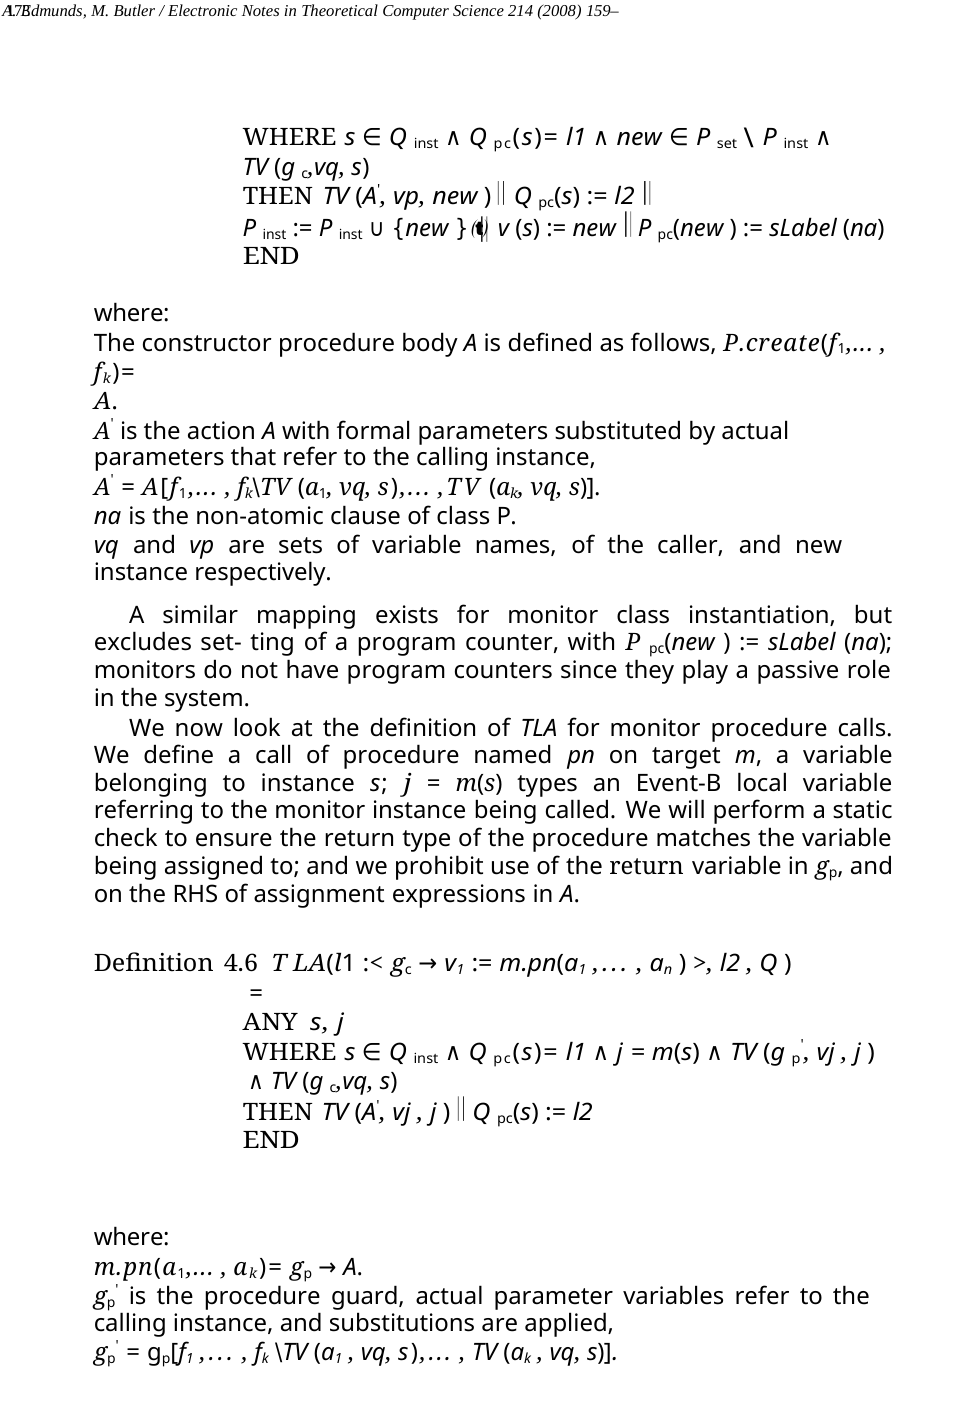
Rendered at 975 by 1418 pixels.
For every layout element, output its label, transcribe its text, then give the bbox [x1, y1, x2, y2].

text WHERE s ∈ Q inst ∧ Q pc(s)= l1 ∧ j = m(s) ∧ TV (g p', vj , j ) [242, 1037, 927, 1066]
text END [243, 242, 927, 270]
text where: [93, 1220, 927, 1252]
text We now look at the definition of TLA for monitor procedure calls. We define a call of procedure named pn on target m, a variable belonging to instance s; j = m(s) types an Event-B local variable referring to the monitor instance being called. We will perform a static check to ensure the return type of the procedure matches the variable being assigned to; and we prohibit use of the return variable in gp, and on the RHS of assignment expressions in A. [93, 715, 893, 909]
text where: [93, 296, 927, 327]
picture [625, 211, 632, 237]
picture [457, 1096, 464, 1121]
text vq and vp are sets of variable names, of the caller, and new instance respectively. [93, 531, 927, 587]
text A similar mapping exists for monitor class instantiation, but excludes set- ting of a program counter, with P pc(new ) := sLabel (na); monitors do not have program counters since they play a passive role in the system. [93, 602, 893, 713]
picture [497, 181, 504, 205]
text END [242, 1127, 927, 1154]
text P inst := P inst ∪ {new } v (s) := new P pc(new ) := sLabel (na) [242, 211, 927, 242]
text = [249, 978, 927, 1007]
text Definition 4.6 T LA(l1 :< gc → v1 := m.pn(a1 ,... , an ) >, l2 , Q ) [93, 946, 927, 978]
picture [644, 181, 651, 205]
text m.pn(a1,... , ak)= gp → A. [93, 1252, 927, 1281]
text THEN TV (A', vj , j ) Q pc(s) := l2 [243, 1095, 927, 1127]
text THEN TV (A', vp, new ) Q pc(s) := l2 [243, 181, 927, 211]
text ANY s, j [242, 1007, 927, 1037]
text A. [93, 387, 927, 415]
text ∧ TV (g c,vq, s) [248, 1066, 927, 1095]
text The constructor procedure body A is defined as follows, P.create(f1,... , fk)= [93, 327, 927, 387]
text A' is the action A with formal parameters substituted by actual parameters that refer to the calling instance, [93, 417, 883, 473]
text A' = A[f1,... , fk\TV (a1, vq, s),... ,TV (ak, vq, s)]. [93, 473, 927, 501]
text na is the non-atomic clause of class P. [93, 501, 927, 530]
text gp' = gp[f1 ,... , fk \TV (a1 , vq, s),... , TV (ak , vq, s)]. [93, 1338, 927, 1367]
text gp' is the procedure guard, actual parameter variables refer to the calling instance, and substitutions are applied, [93, 1283, 927, 1338]
text WHERE s ∈ Q inst ∧ Q pc(s)= l1 ∧ new ∈ P set \ P inst ∧ [242, 120, 927, 152]
text TV (g c,vq, s) [242, 152, 927, 181]
